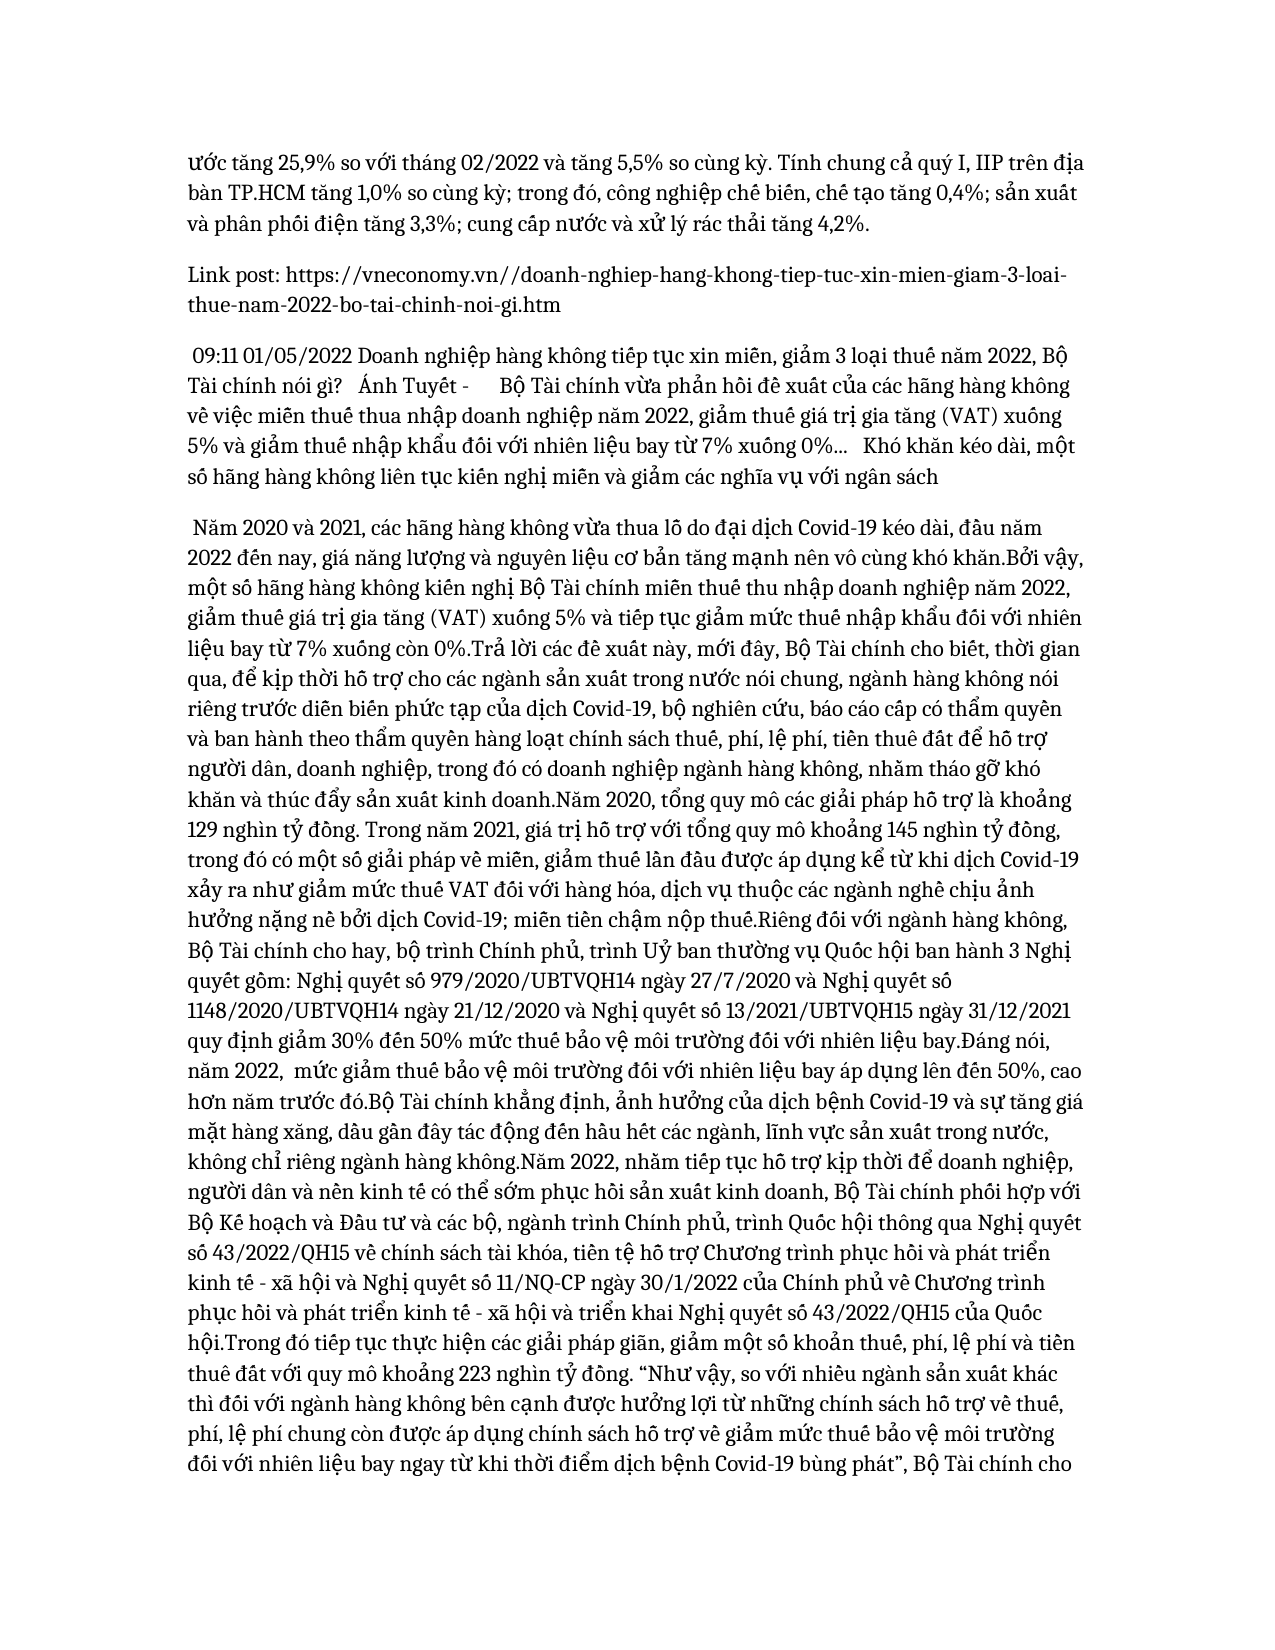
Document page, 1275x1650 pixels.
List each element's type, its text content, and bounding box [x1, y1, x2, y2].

text 09:11 01/05/2022 Doanh nghiệp hàng không tiếp tục xin miễn, giảm 3 loại thuế năm 2022, Bộ Tài chính nói gì? Ánh Tuyết - Bộ Tài chính vừa phản hồi đề xuất của các hãng hàng không về việc miễn thuế thua nhập doanh nghiệp năm 2022, giảm thuế giá trị gia tăng (VAT) xuống 5% và giảm thuế nhập khẩu đối với nhiên liệu bay từ 7% xuống 0%... Khó khăn kéo dài, một số hãng hàng không liên tục kiến nghị miễn và giảm các nghĩa vụ với ngân sách [187, 343, 1087, 490]
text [187, 514, 1087, 1477]
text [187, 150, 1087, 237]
text Link post: https://vneconomy.vn//doanh-nghiep-hang-khong-tiep-tuc-xin-mien-giam-3-loai-thue-nam-2022-bo-tai-chinh-noi-gi.htm [187, 261, 1087, 318]
